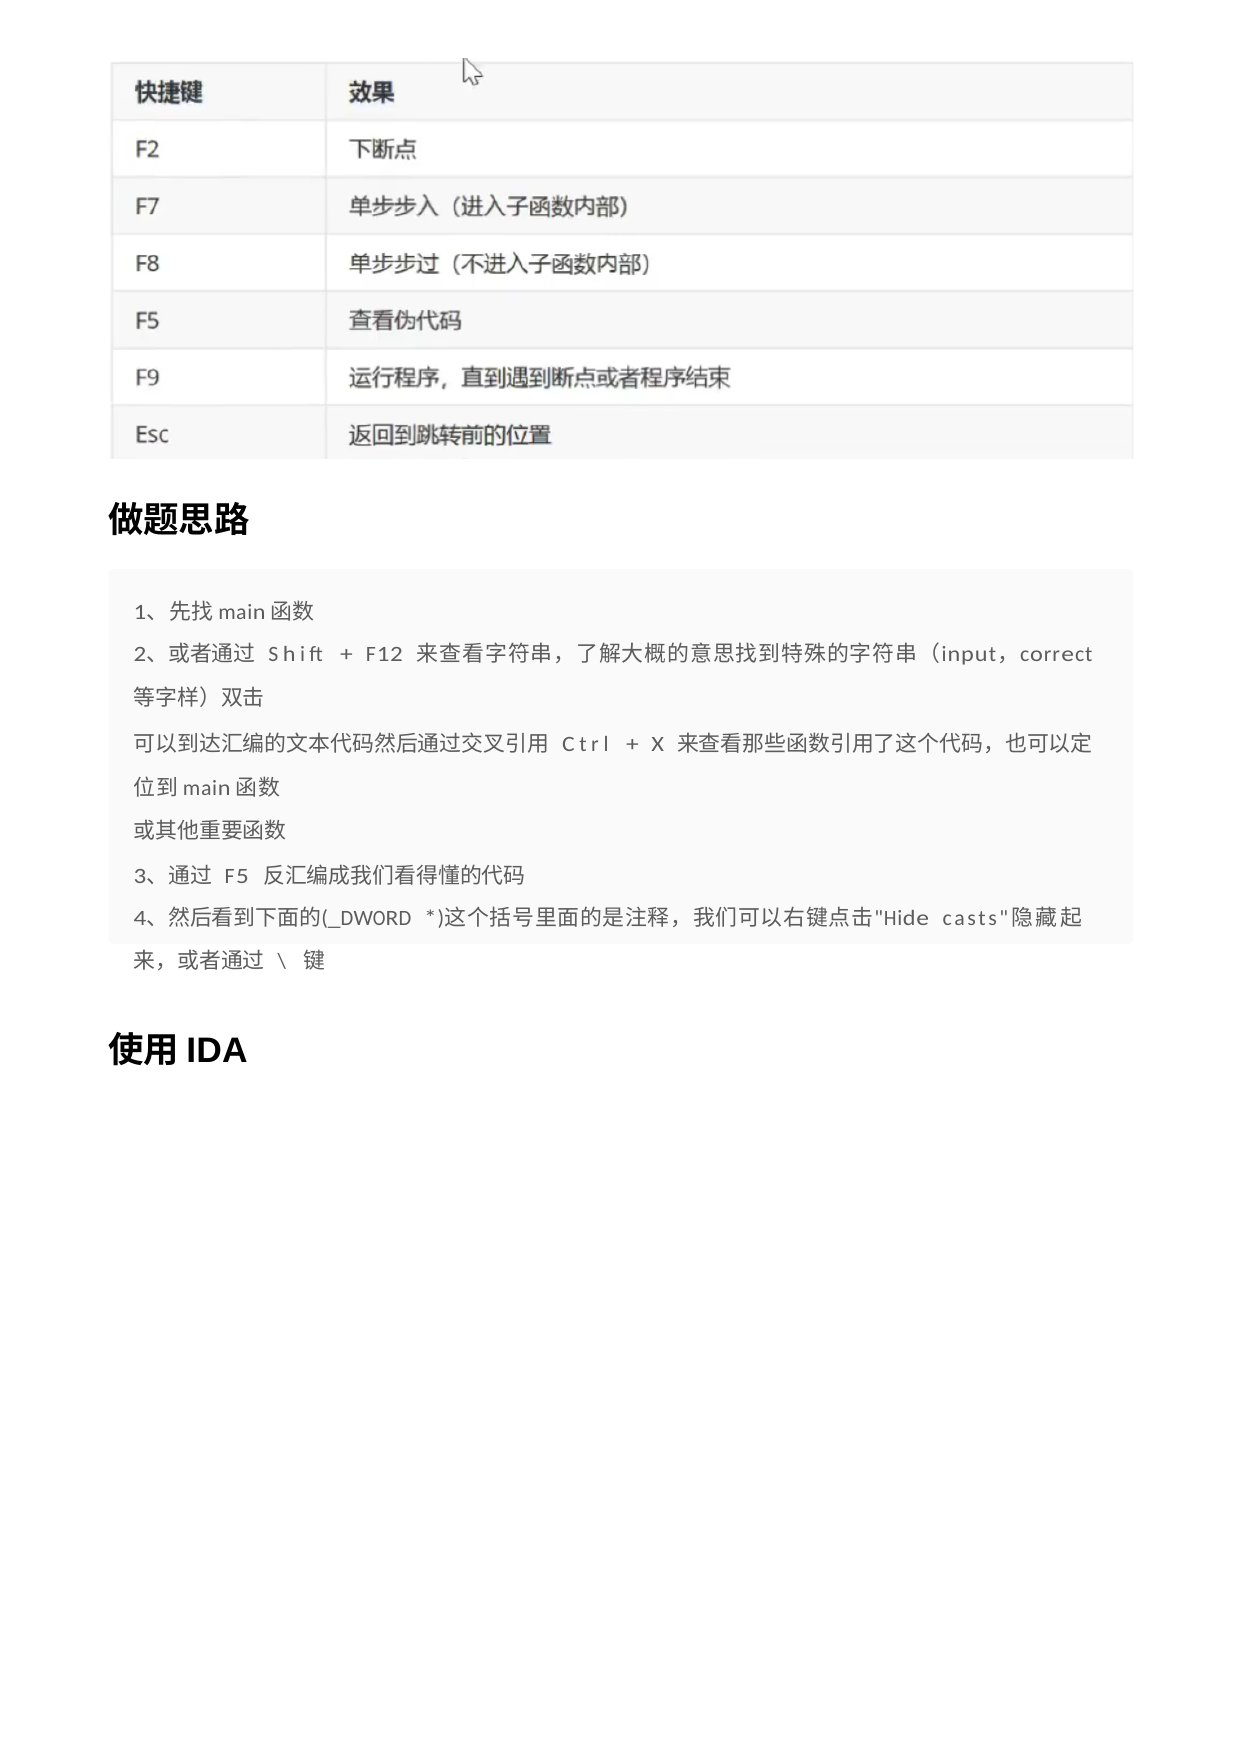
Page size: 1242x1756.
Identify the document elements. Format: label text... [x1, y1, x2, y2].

text 或其他重要函数 [133, 813, 1155, 845]
text 1、先找main函数 [133, 594, 1155, 626]
text 2、或者通过 Shift + F12 来查看字符串，了解大概的意思找到特殊的字符串（input，correct 等字样）双击 [133, 636, 1112, 711]
text 可以到达汇编的文本代码然后通过交叉引用 Ctrl + X 来查看那些函数引用了这个代码，也可以定 位到main函数 [133, 726, 1104, 802]
picture [108, 58, 1134, 459]
text 使用IDA [108, 1021, 1155, 1072]
text 4、然后看到下面的(_DWORD *)这个括号里面的是注释，我们可以右键点击"Hide casts"隐藏起 来，或者通过 \ 键 [133, 899, 1095, 975]
text 做题思路 [108, 491, 1155, 542]
text 3、通过 F5 反汇编成我们看得懂的代码 [133, 858, 1155, 889]
